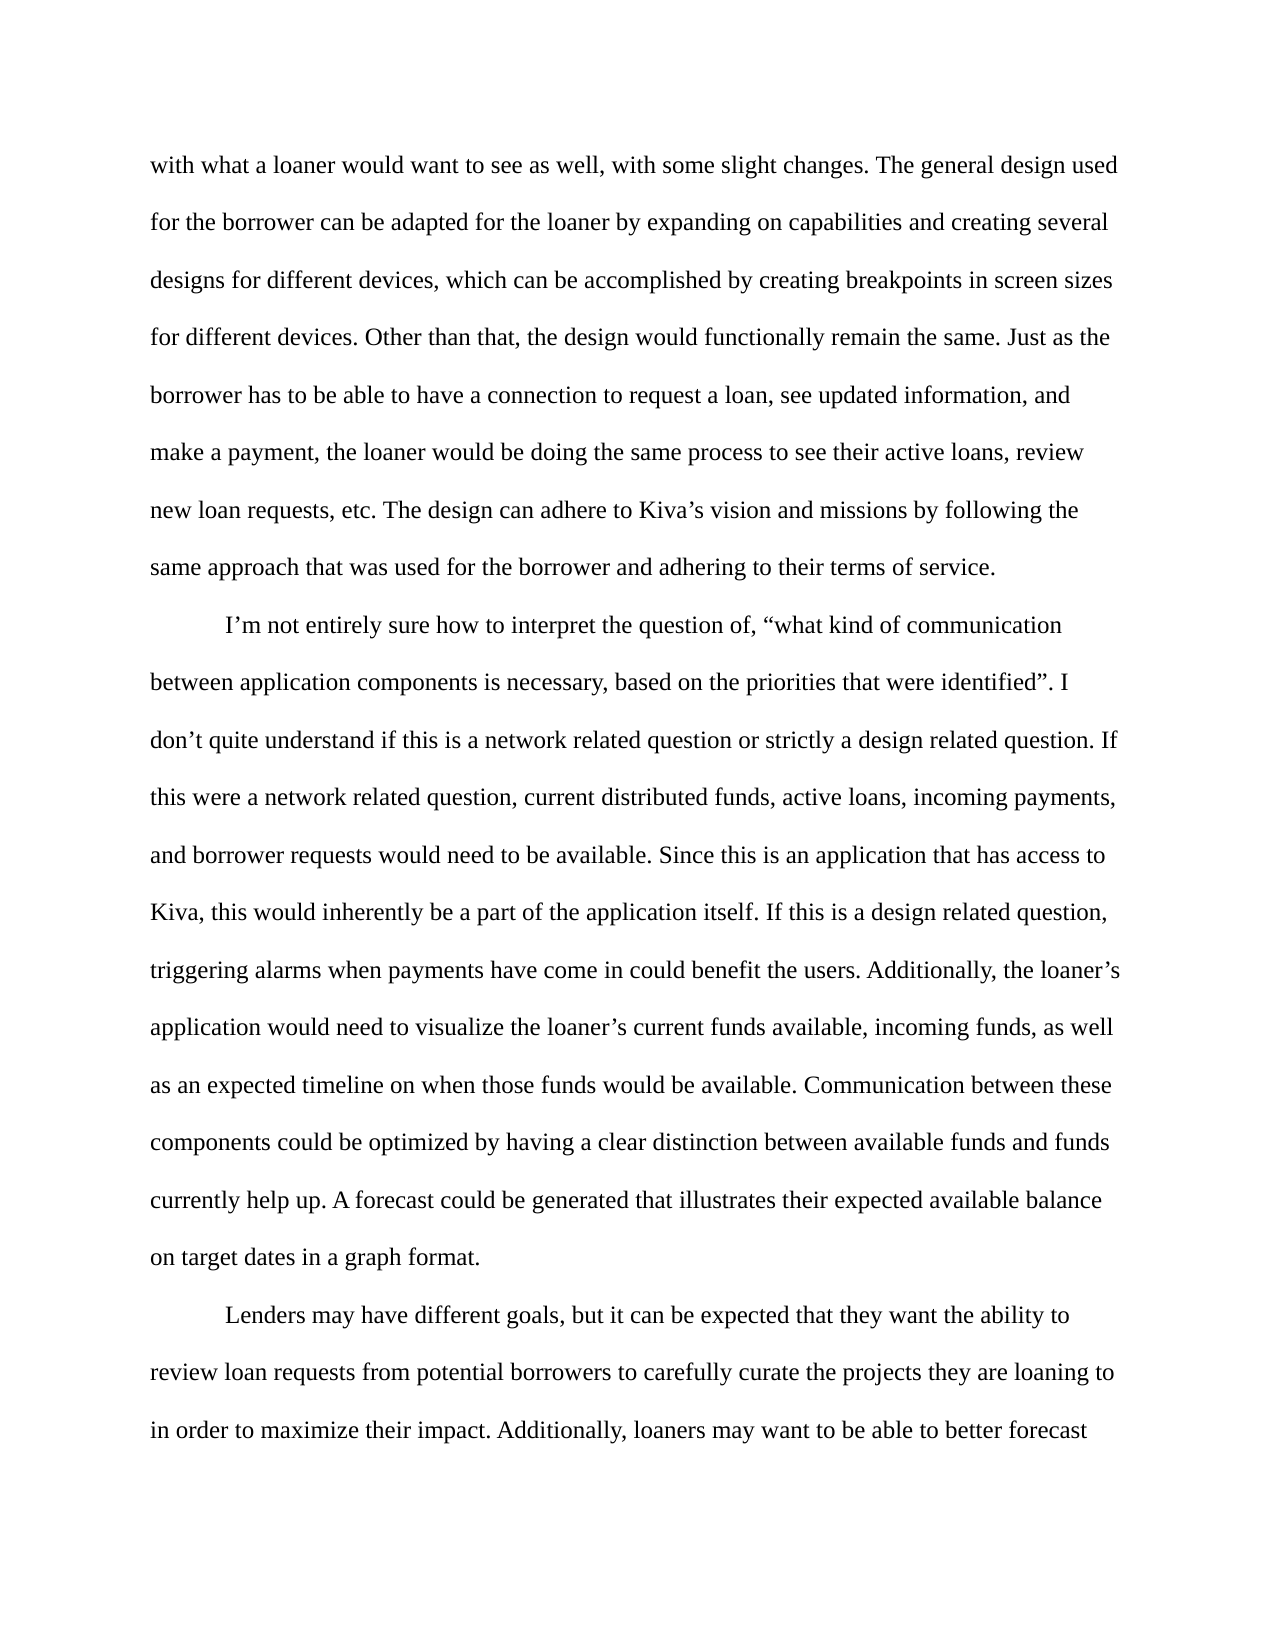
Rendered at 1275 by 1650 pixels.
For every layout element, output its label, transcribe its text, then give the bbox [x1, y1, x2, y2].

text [150, 1300, 1125, 1444]
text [150, 150, 1125, 581]
text I’m not entirely sure how to interpret the question of, “what kind of communication between application components is necessary, based on the priorities that were identified”. I don’t quite understand if this is a network related question or strictly a design related question. If this were a network related question, current distributed funds, active loans, incoming payments, and borrower requests would need to be available. Since this is an application that has access to Kiva, this would inherently be a part of the application itself. If this is a design related question, triggering alarms when payments have come in could benefit the users. Additionally, the loaner’s application would need to visualize the loaner’s current funds available, incoming funds, as well as an expected timeline on when those funds would be available. Communication between these components could be optimized by having a clear distinction between available funds and funds currently help up. A forecast could be generated that illustrates their expected available balance on target dates in a graph format. [150, 610, 1125, 1271]
